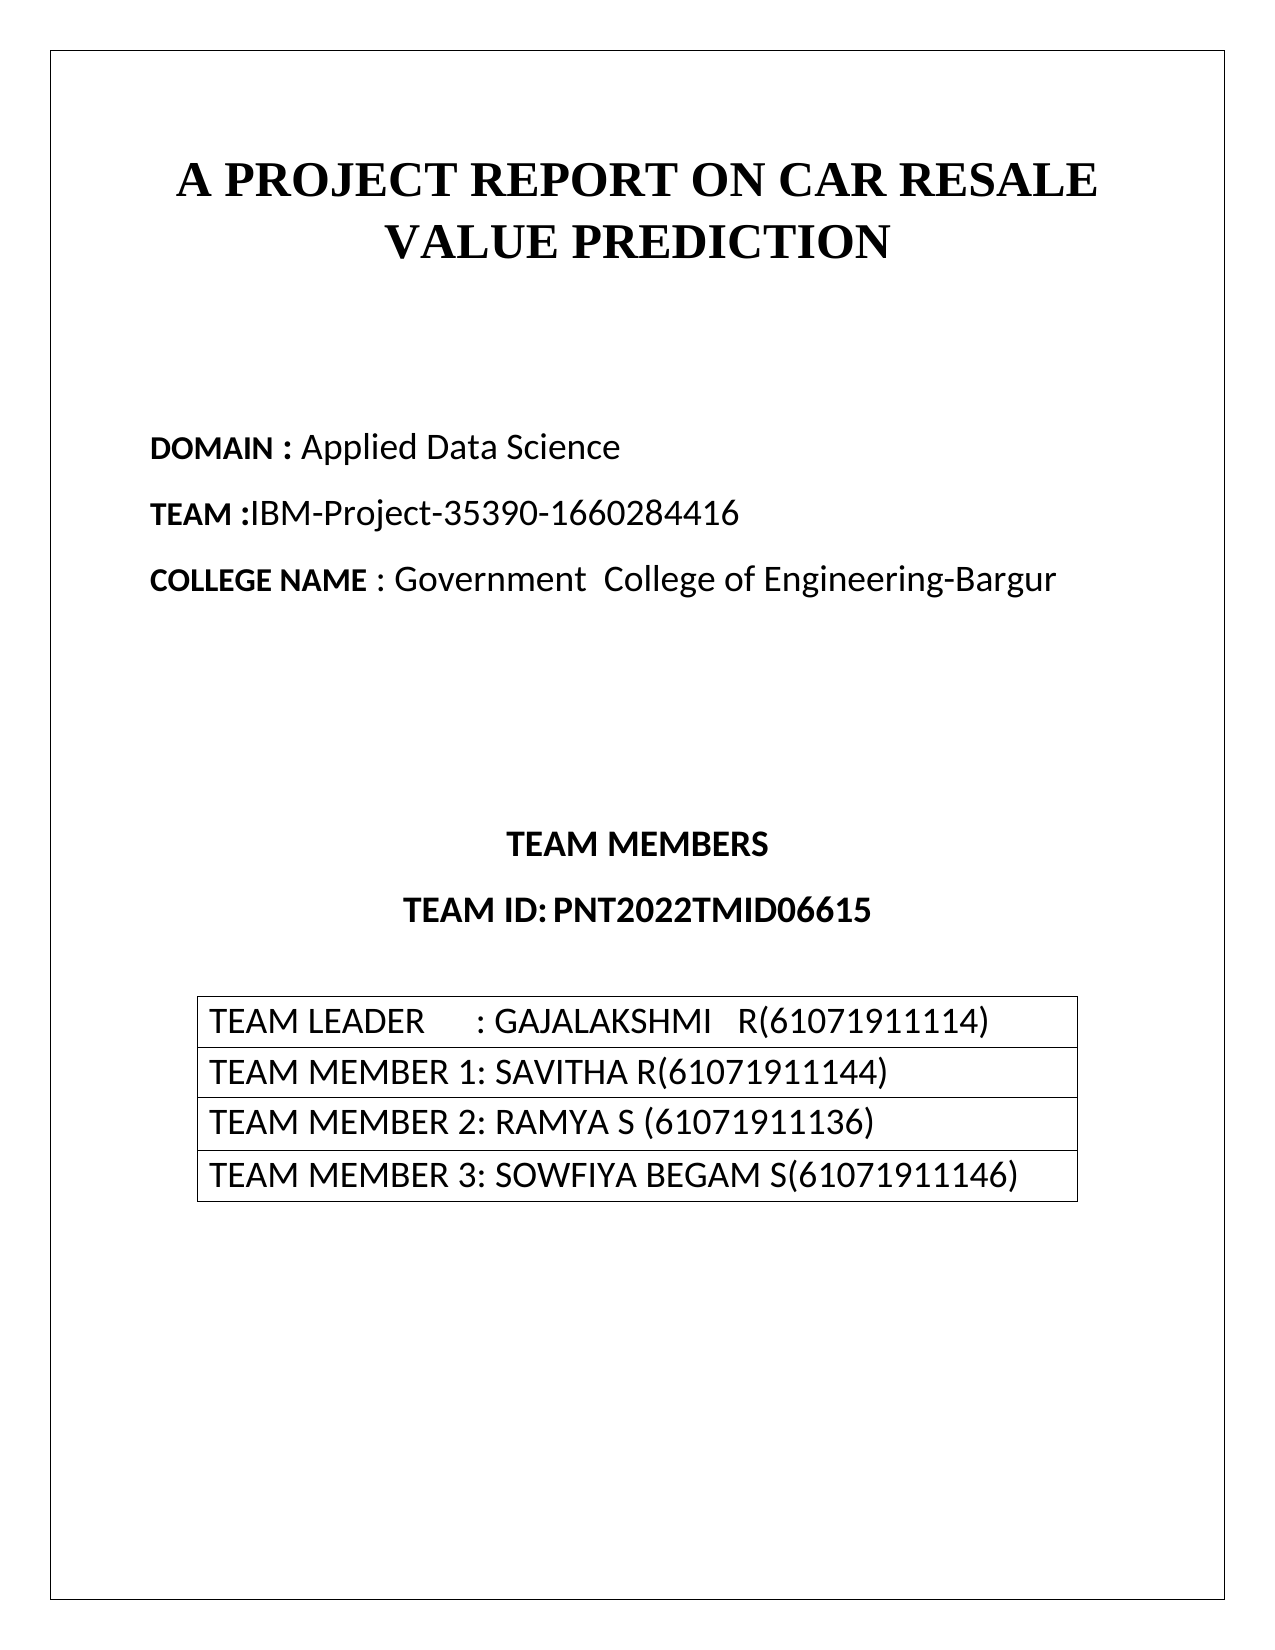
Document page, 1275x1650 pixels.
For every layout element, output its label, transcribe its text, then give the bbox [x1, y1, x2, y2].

table_cell TEAM MEMBER 1: SAVITHA R(61071911144) [198, 1048, 1077, 1097]
text TEAM MEMBERS [150, 820, 1125, 866]
table_cell TEAM MEMBER 2: RAMYA S (61071911136) [198, 1098, 1077, 1150]
text A PROJECT REPORT ON CAR RESALE VALUE PREDICTION [150, 150, 1125, 269]
text COLLEGE NAME : Government College of Engineering-Bargur [150, 555, 1125, 601]
text DOMAIN : Applied Data Science [150, 423, 1125, 469]
table_header TEAM LEADER : GAJALAKSHMI R(61071911114) [198, 997, 1077, 1047]
table_cell TEAM MEMBER 3: SOWFIYA BEGAM S(61071911146) [198, 1151, 1077, 1201]
text TEAM ID: PNT2022TMID06615 [150, 886, 1125, 932]
text TEAM :IBM-Project-35390-1660284416 [150, 489, 1125, 535]
